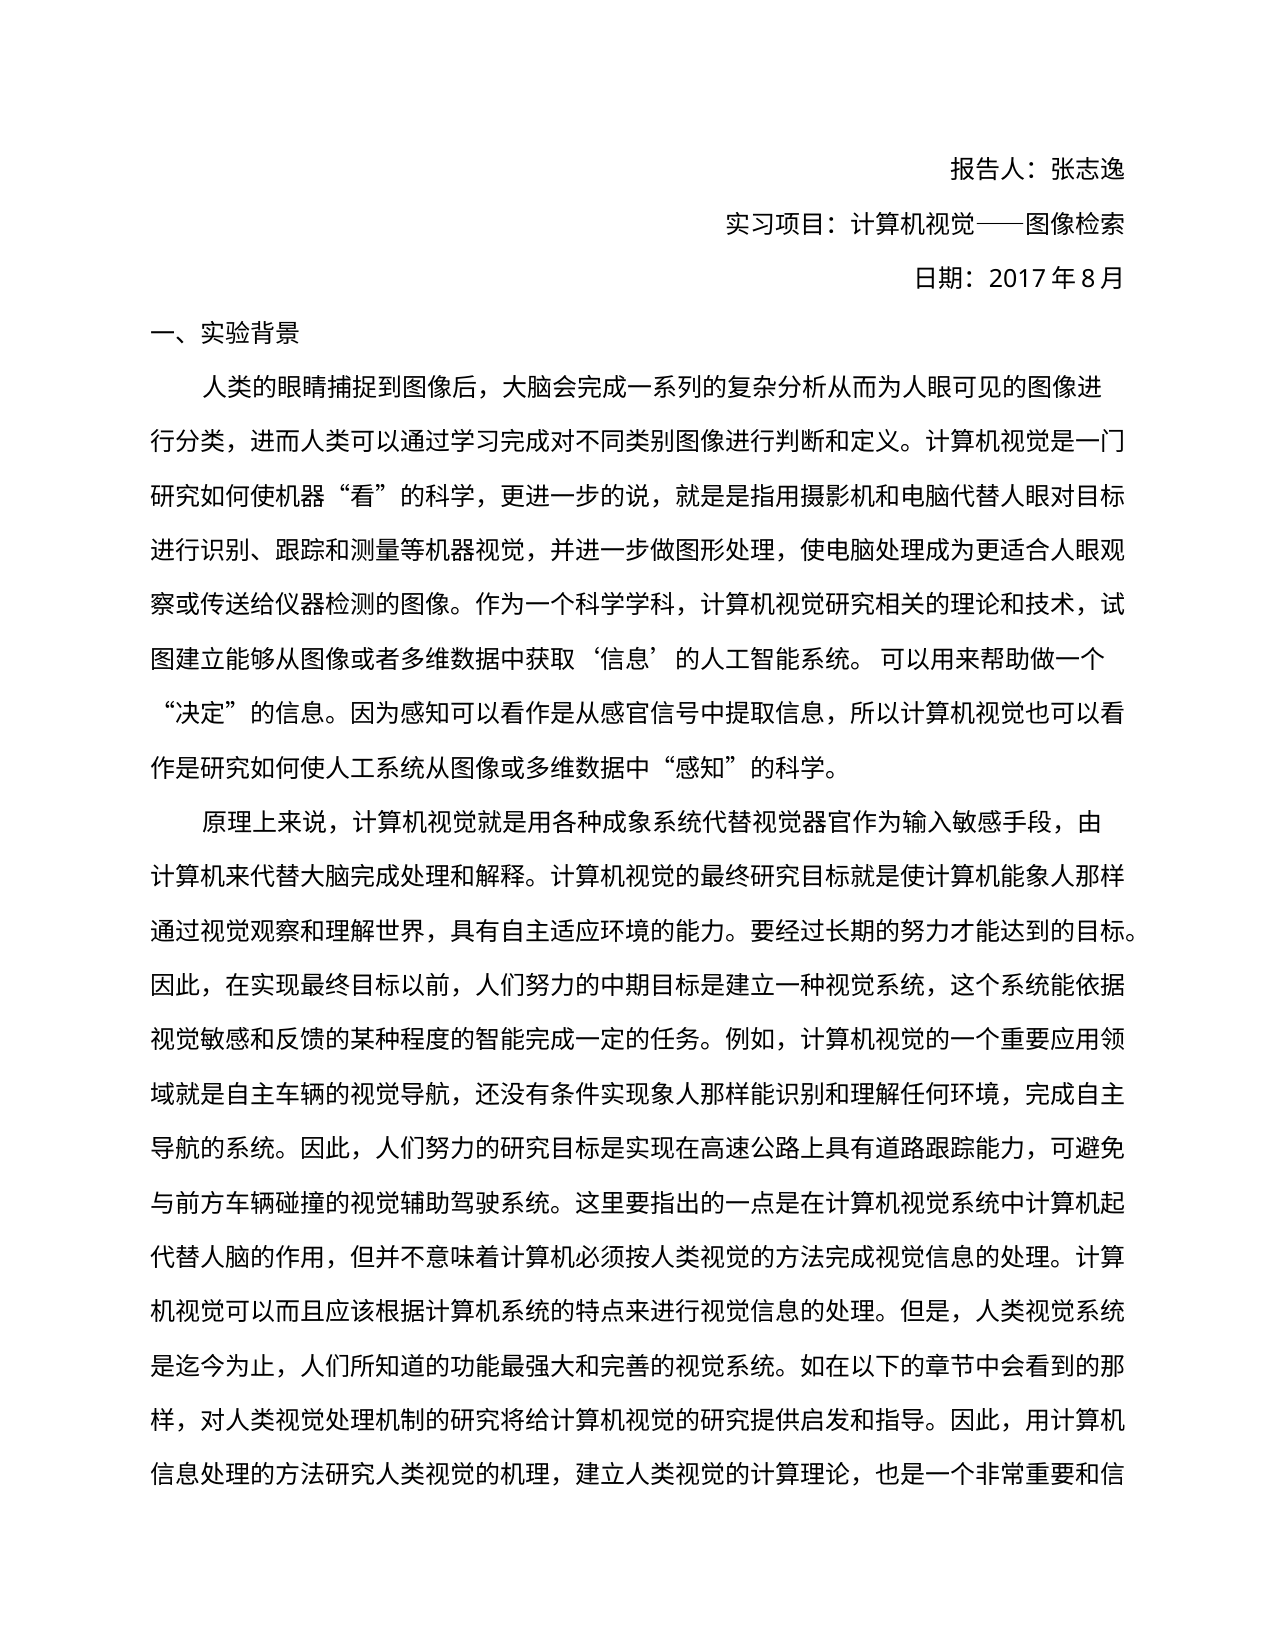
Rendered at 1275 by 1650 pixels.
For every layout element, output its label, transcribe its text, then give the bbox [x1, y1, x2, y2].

text 报告人：张志逸 [150, 150, 1125, 186]
text 日期：2017年8月 [150, 259, 1125, 295]
text 一、实验背景 [150, 313, 1125, 349]
text 人类的眼睛捕捉到图像后，大脑会完成一系列的复杂分析从而为人眼可见的图像进行分类，进而人类可以通过学习完成对不同类别图像进行判断和定义。计算机视觉是一门研究如何使机器“看”的科学，更进一步的说，就是是指用摄影机和电脑代替人眼对目标进行识别、跟踪和测量等机器视觉，并进一步做图形处理，使电脑处理成为更适合人眼观察或传送给仪器检测的图像。作为一个科学学科，计算机视觉研究相关的理论和技术，试图建立能够从图像或者多维数据中获取‘信息’的人工智能系统。 可以用来帮助做一个“决定”的信息。因为感知可以看作是从感官信号中提取信息，所以计算机视觉也可以看作是研究如何使人工系统从图像或多维数据中“感知”的科学。 [150, 367, 1125, 784]
text 实习项目：计算机视觉——图像检索 [150, 204, 1125, 241]
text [150, 802, 1125, 1491]
